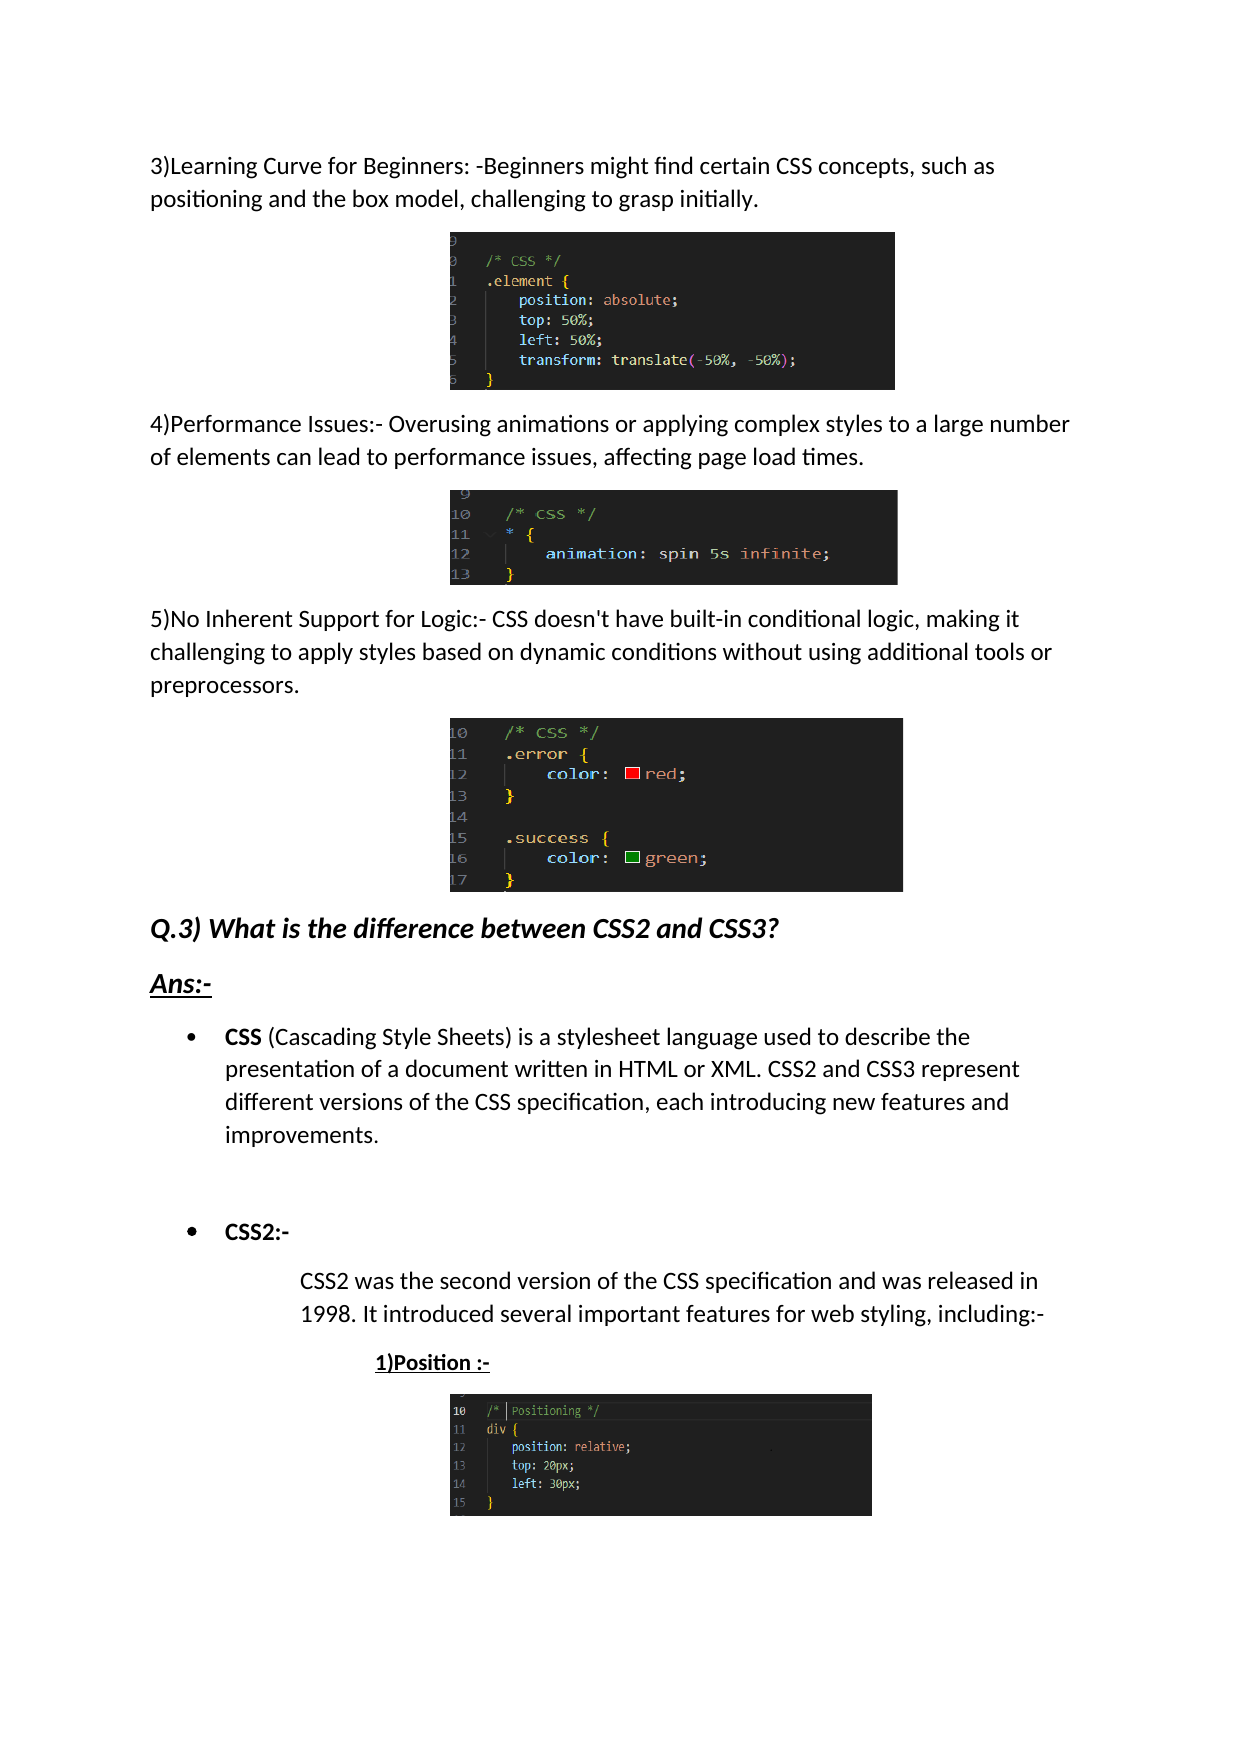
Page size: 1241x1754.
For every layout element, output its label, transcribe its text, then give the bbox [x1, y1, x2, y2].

list CSS (Cascading Style Sheets) is a stylesheet language used to describe the presentation of a document written in HTML or XML. CSS2 and CSS3 represent different versions of the CSS specification, each introducing new features and improvements. [187, 1021, 1090, 1150]
picture [450, 1394, 872, 1516]
text 4)Performance Issues:- Overusing animations or applying complex styles to a large number of elements can lead to performance issues, affecting page load times. [150, 408, 1090, 472]
picture [450, 232, 895, 390]
text CSS2 was the second version of the CSS specification and was released in 1998. It introduced several important features for web styling, including:- [300, 1265, 1090, 1329]
picture [450, 718, 904, 892]
text Ans:- [150, 966, 1090, 1001]
text Q.3) What is the difference between CSS2 and CSS3? [150, 910, 1090, 946]
picture [450, 490, 898, 585]
text 1)Position :- [300, 1348, 1090, 1376]
text 3)Learning Curve for Beginners: -Beginners might find certain CSS concepts, such as positioning and the box model, challenging to grasp initially. [150, 150, 1090, 213]
text 5)No Inherent Support for Logic:- CSS doesn't have built-in conditional logic, making it challenging to apply styles based on dynamic conditions without using additional tools or preprocessors. [150, 603, 1090, 700]
list CSS2:- [187, 1216, 1090, 1246]
